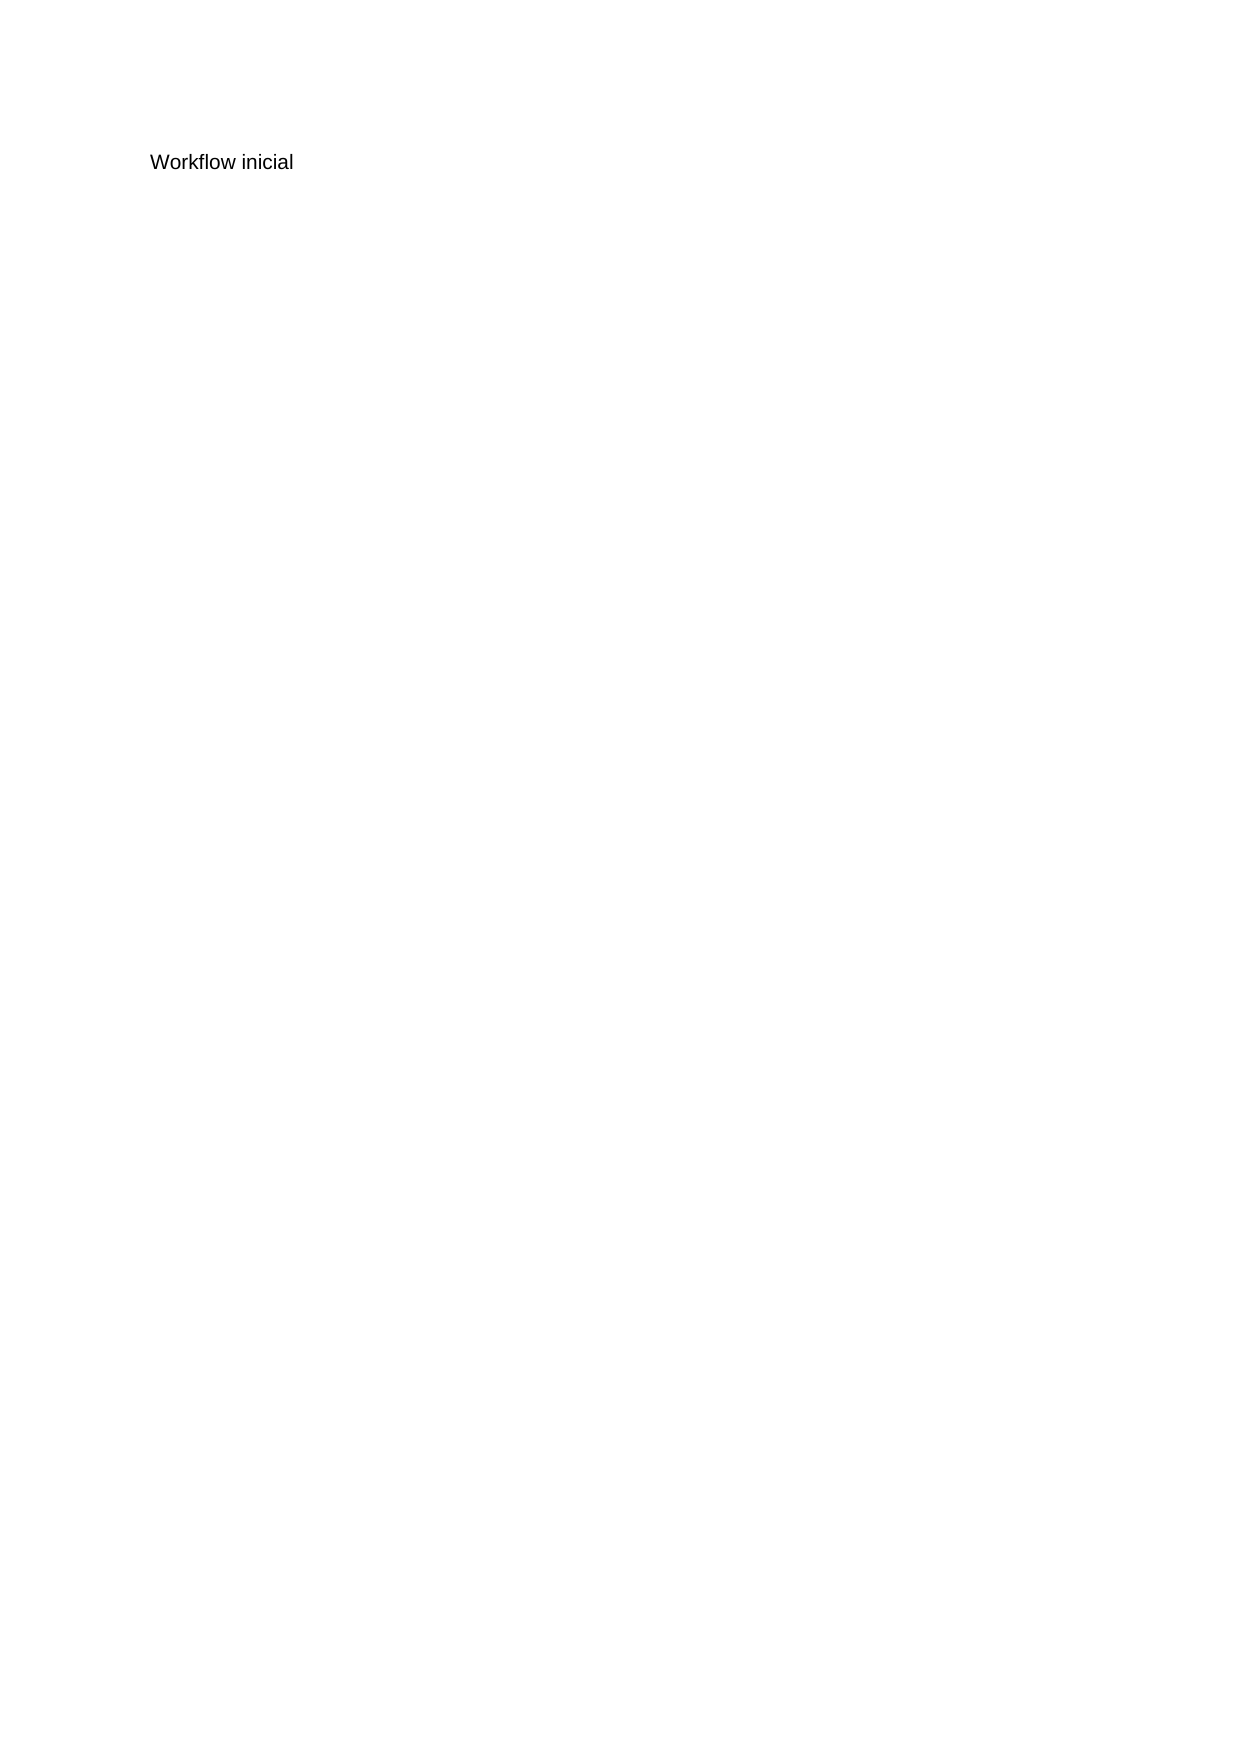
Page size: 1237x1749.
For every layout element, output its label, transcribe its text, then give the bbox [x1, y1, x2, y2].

text Workflow inicial [150, 150, 1086, 174]
